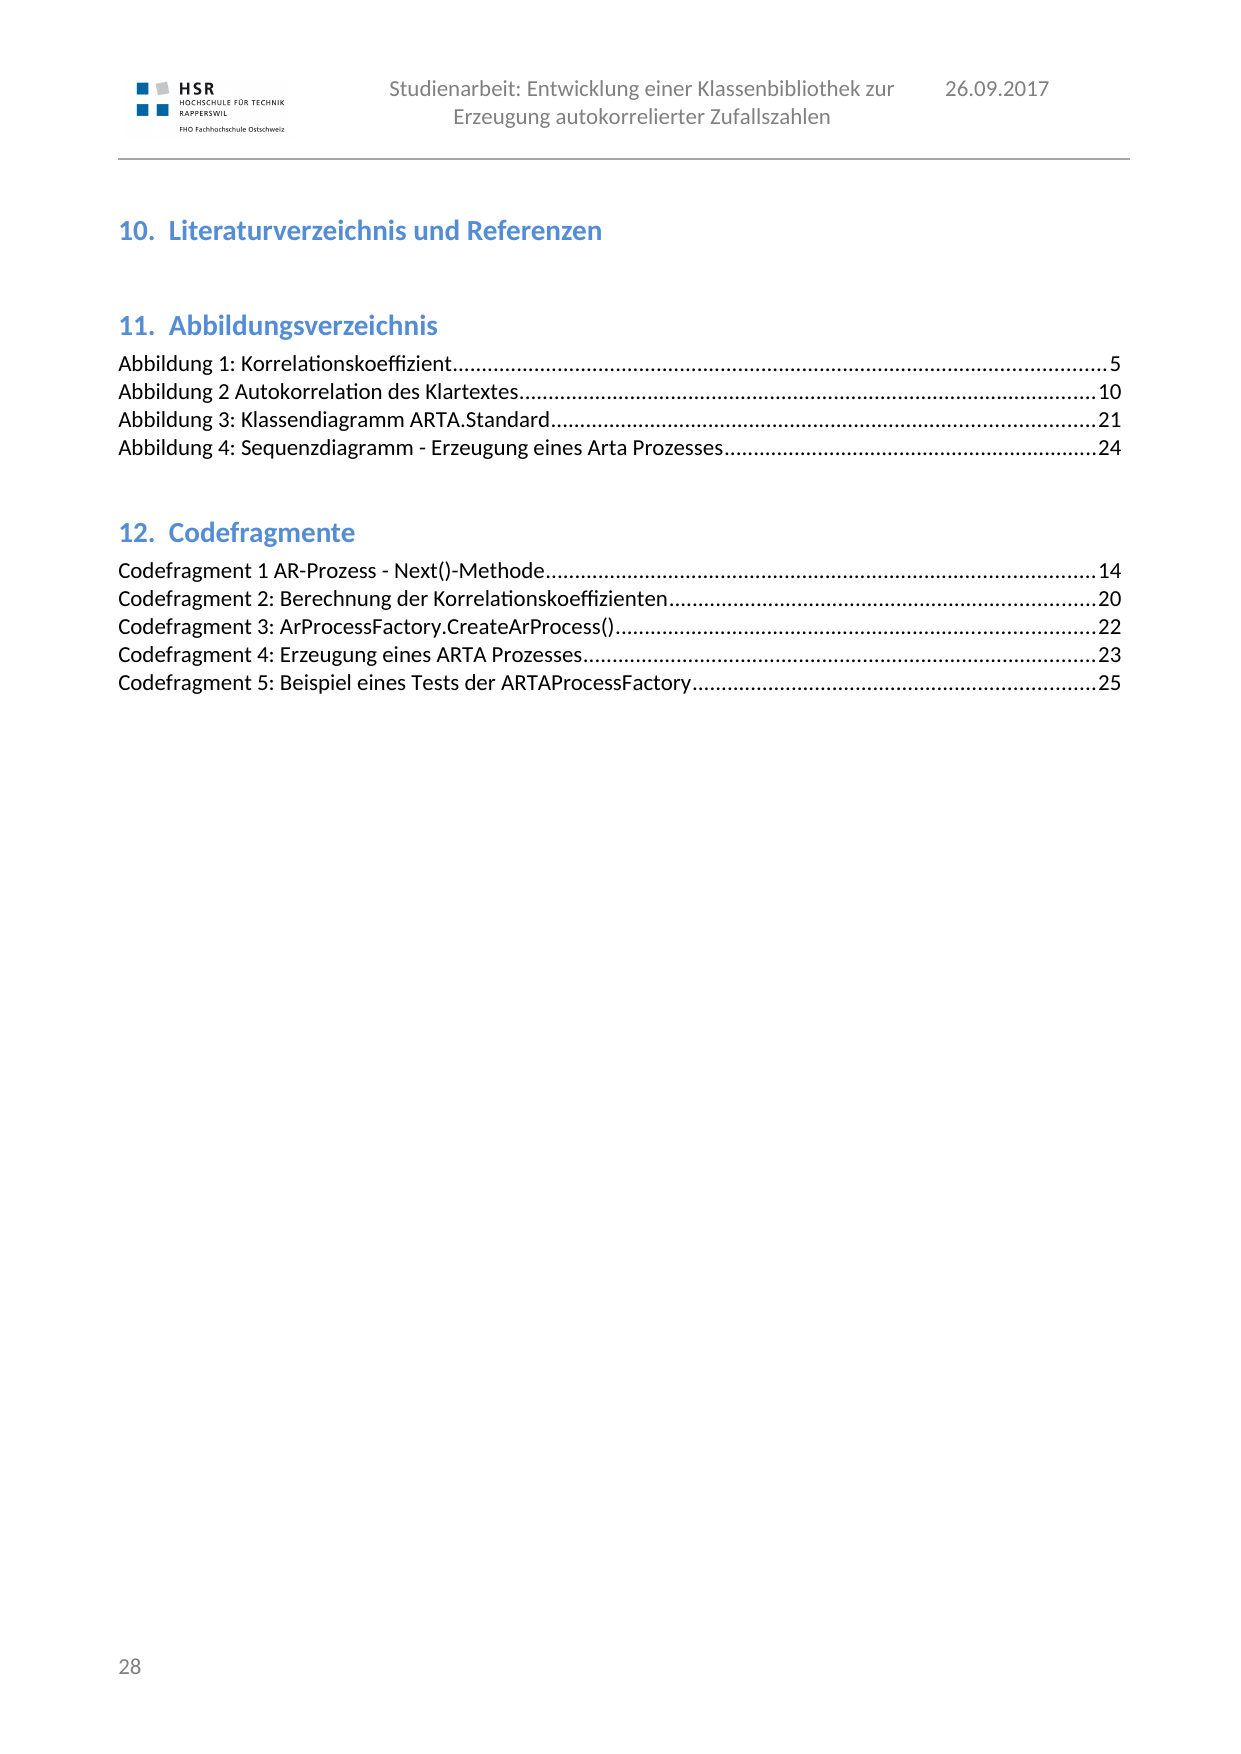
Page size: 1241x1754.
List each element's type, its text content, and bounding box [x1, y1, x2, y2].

text Codefragment 2: Berechnung der Korrelationskoeffizienten 20 [118, 584, 1122, 612]
subtitle Literaturverzeichnis und Referenzen [118, 212, 1122, 248]
subtitle Abbildungsverzeichnis [118, 307, 1122, 343]
text Codefragment 3: ArProcessFactory.CreateArProcess() 22 [118, 612, 1122, 640]
text Abbildung 1: Korrelationskoeffizient 5 [118, 349, 1122, 377]
text Codefragment 4: Erzeugung eines ARTA Prozesses 23 [118, 640, 1122, 668]
picture [125, 73, 296, 141]
text Abbildung 3: Klassendiagramm ARTA.Standard 21 [118, 405, 1122, 433]
text Abbildung 4: Sequenzdiagramm - Erzeugung eines Arta Prozesses 24 [118, 433, 1122, 461]
subtitle Codefragmente [118, 514, 1122, 550]
text Codefragment 5: Beispiel eines Tests der ARTAProcessFactory 25 [118, 668, 1122, 696]
text Codefragment 1 AR-Prozess - Next()-Methode 14 [118, 556, 1122, 584]
text Abbildung 2 Autokorrelation des Klartextes 10 [118, 377, 1122, 405]
